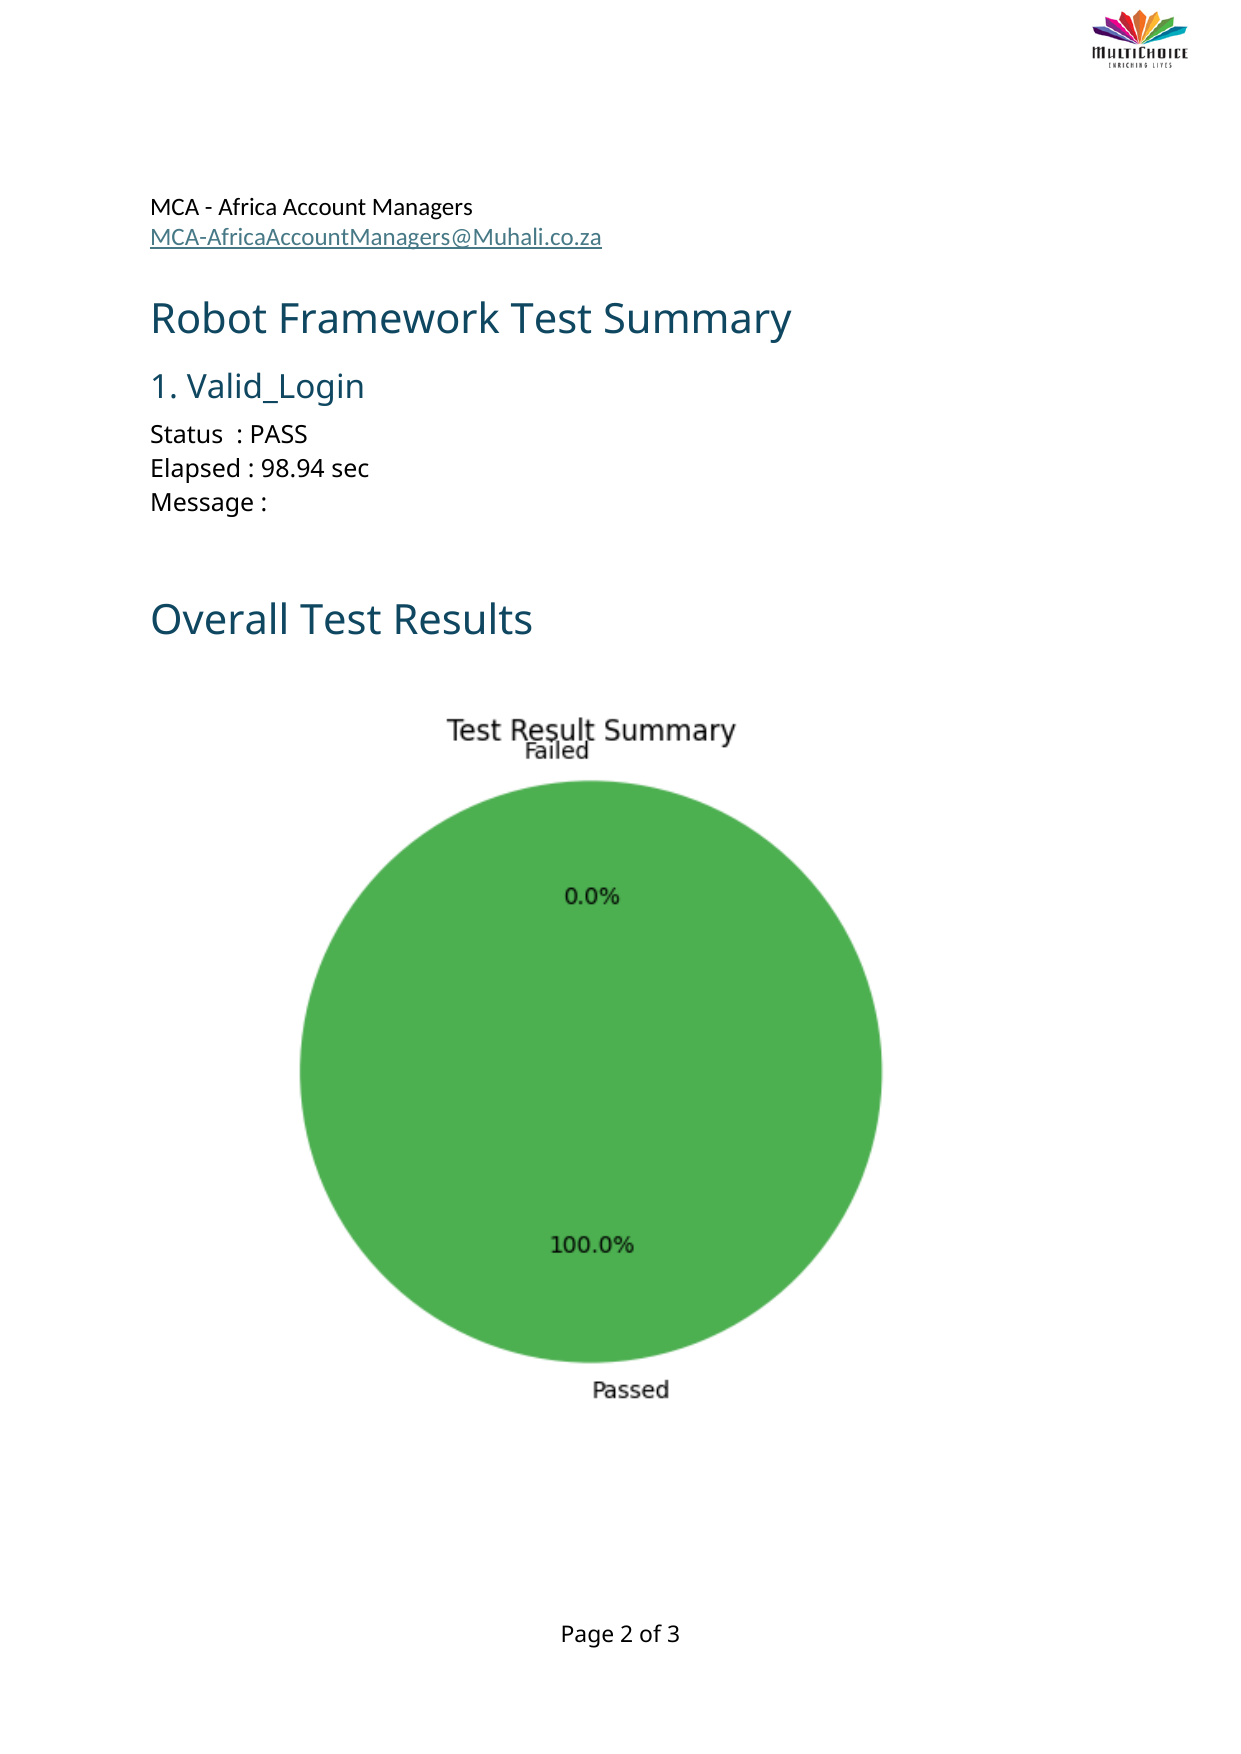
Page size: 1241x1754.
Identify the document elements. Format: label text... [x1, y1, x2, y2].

text Message : [150, 484, 1090, 519]
subtitle 1. Valid_Login [150, 363, 1090, 408]
text Status : PASS [150, 416, 1090, 451]
text MCA-AfricaAccountManagers@Muhali.co.za [150, 221, 1090, 252]
picture [168, 655, 994, 1481]
text MCA - Africa Account Managers [150, 191, 1090, 221]
text Elapsed : 98.94 sec [150, 451, 1090, 484]
subtitle Robot Framework Test Summary [150, 289, 1090, 346]
subtitle Overall Test Results [150, 590, 1090, 647]
picture [1090, 8, 1189, 69]
